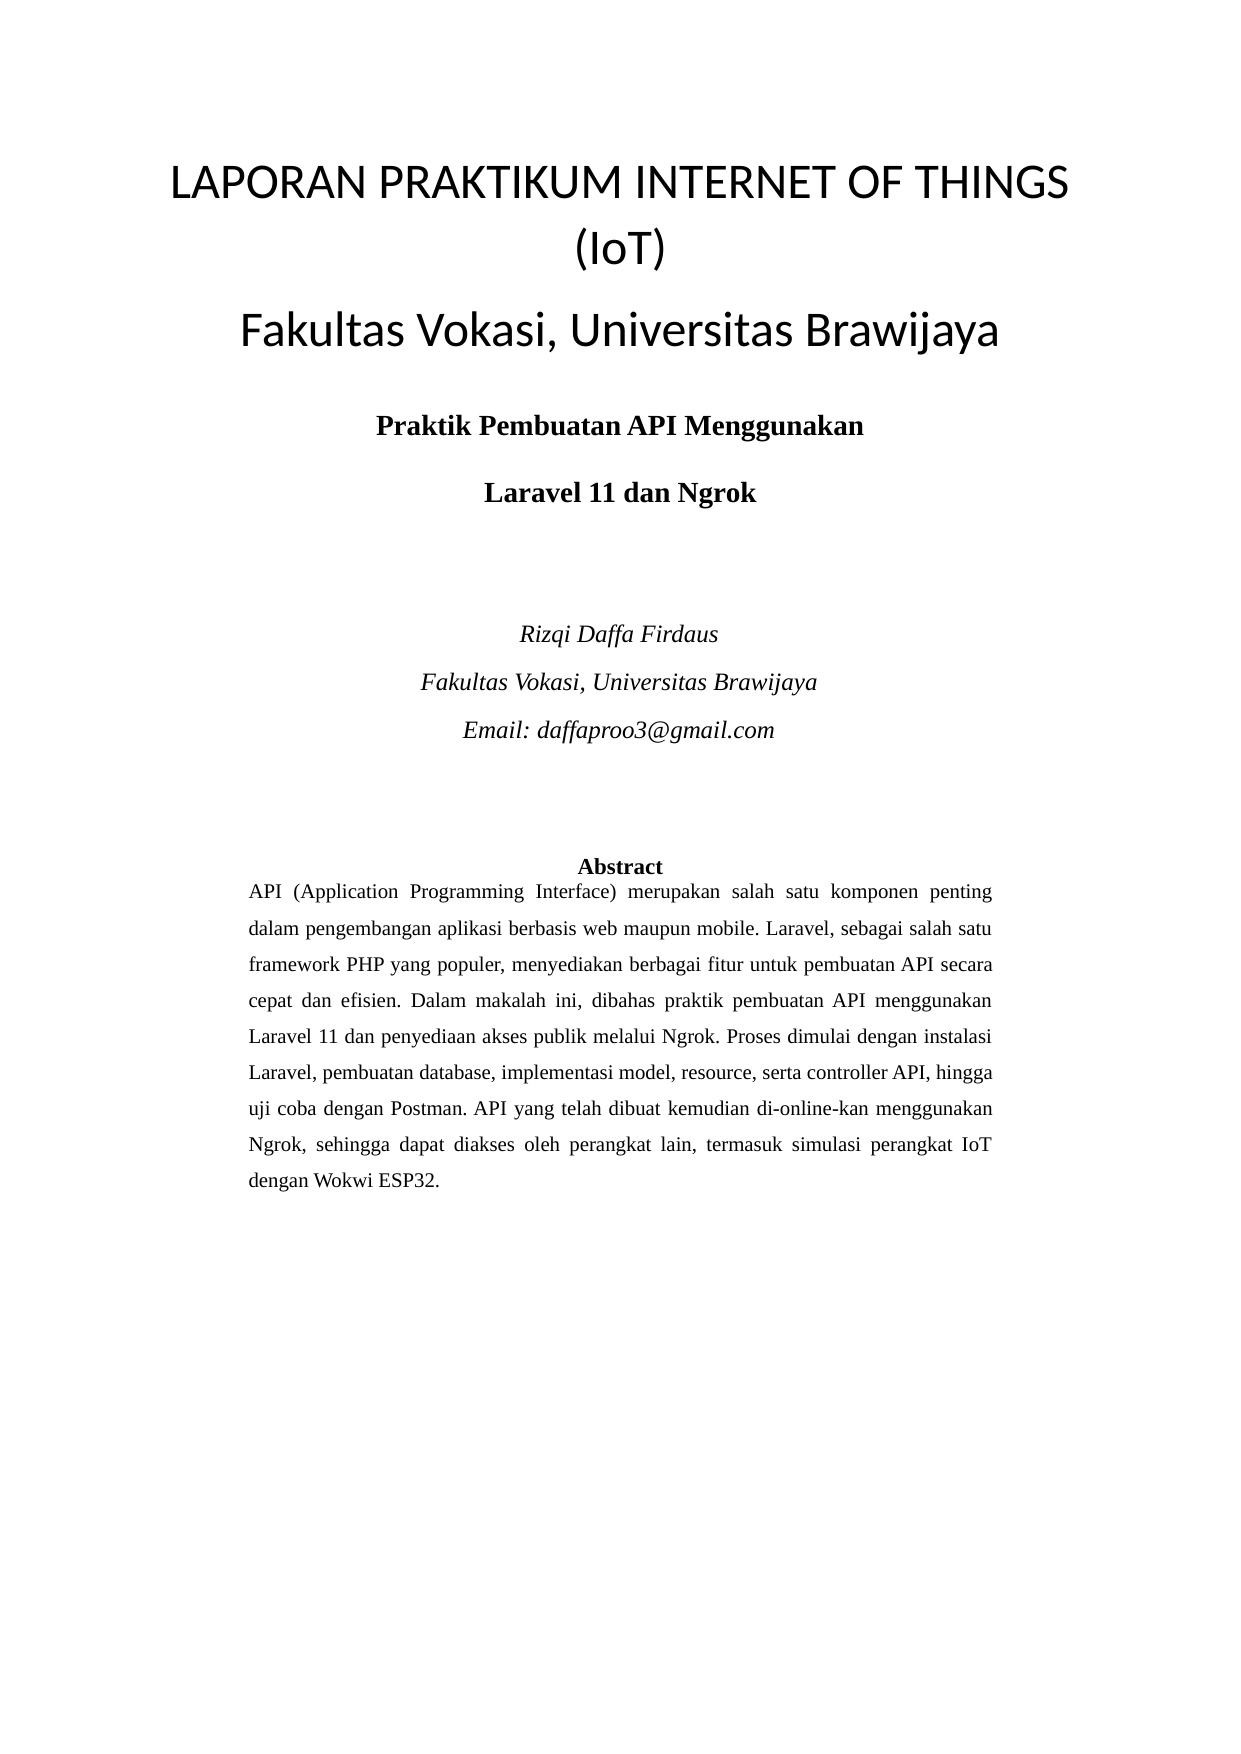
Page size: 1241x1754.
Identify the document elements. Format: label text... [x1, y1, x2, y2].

table_header API (Application Programming Interface) merupakan salah satu komponen penting dalam pengembangan aplikasi berbasis web maupun mobile. Laravel, sebagai salah satu framework PHP yang populer, menyediakan berbagai fitur untuk pembuatan API secara cepat dan efisien. Dalam makalah ini, dibahas praktik pembuatan API menggunakan Laravel 11 dan penyediaan akses publik melalui Ngrok. Proses dimulai dengan instalasi Laravel, pembuatan database, implementasi model, resource, serta controller API, hingga uji coba dengan Postman. API yang telah dibuat kemudian di-online-kan menggunakan Ngrok, sehingga dapat diakses oleh perangkat lain, termasuk simulasi perangkat IoT dengan Wokwi ESP32. [237, 880, 1004, 1305]
text Rizqi Daffa Firdaus [150, 619, 1090, 648]
text Abstract [150, 853, 1090, 879]
text Fakultas Vokasi, Universitas Brawijaya [150, 667, 1090, 696]
text Laravel 11 dan Ngrok [150, 475, 1090, 509]
text Praktik Pembuatan API Menggunakan [150, 408, 1090, 442]
text Fakultas Vokasi, Universitas Brawijaya [150, 298, 1090, 389]
text LAPORAN PRAKTIKUM INTERNET OF THINGS (IoT) [150, 150, 1090, 277]
text Email: daffaproo3@gmail.com [150, 715, 1090, 834]
